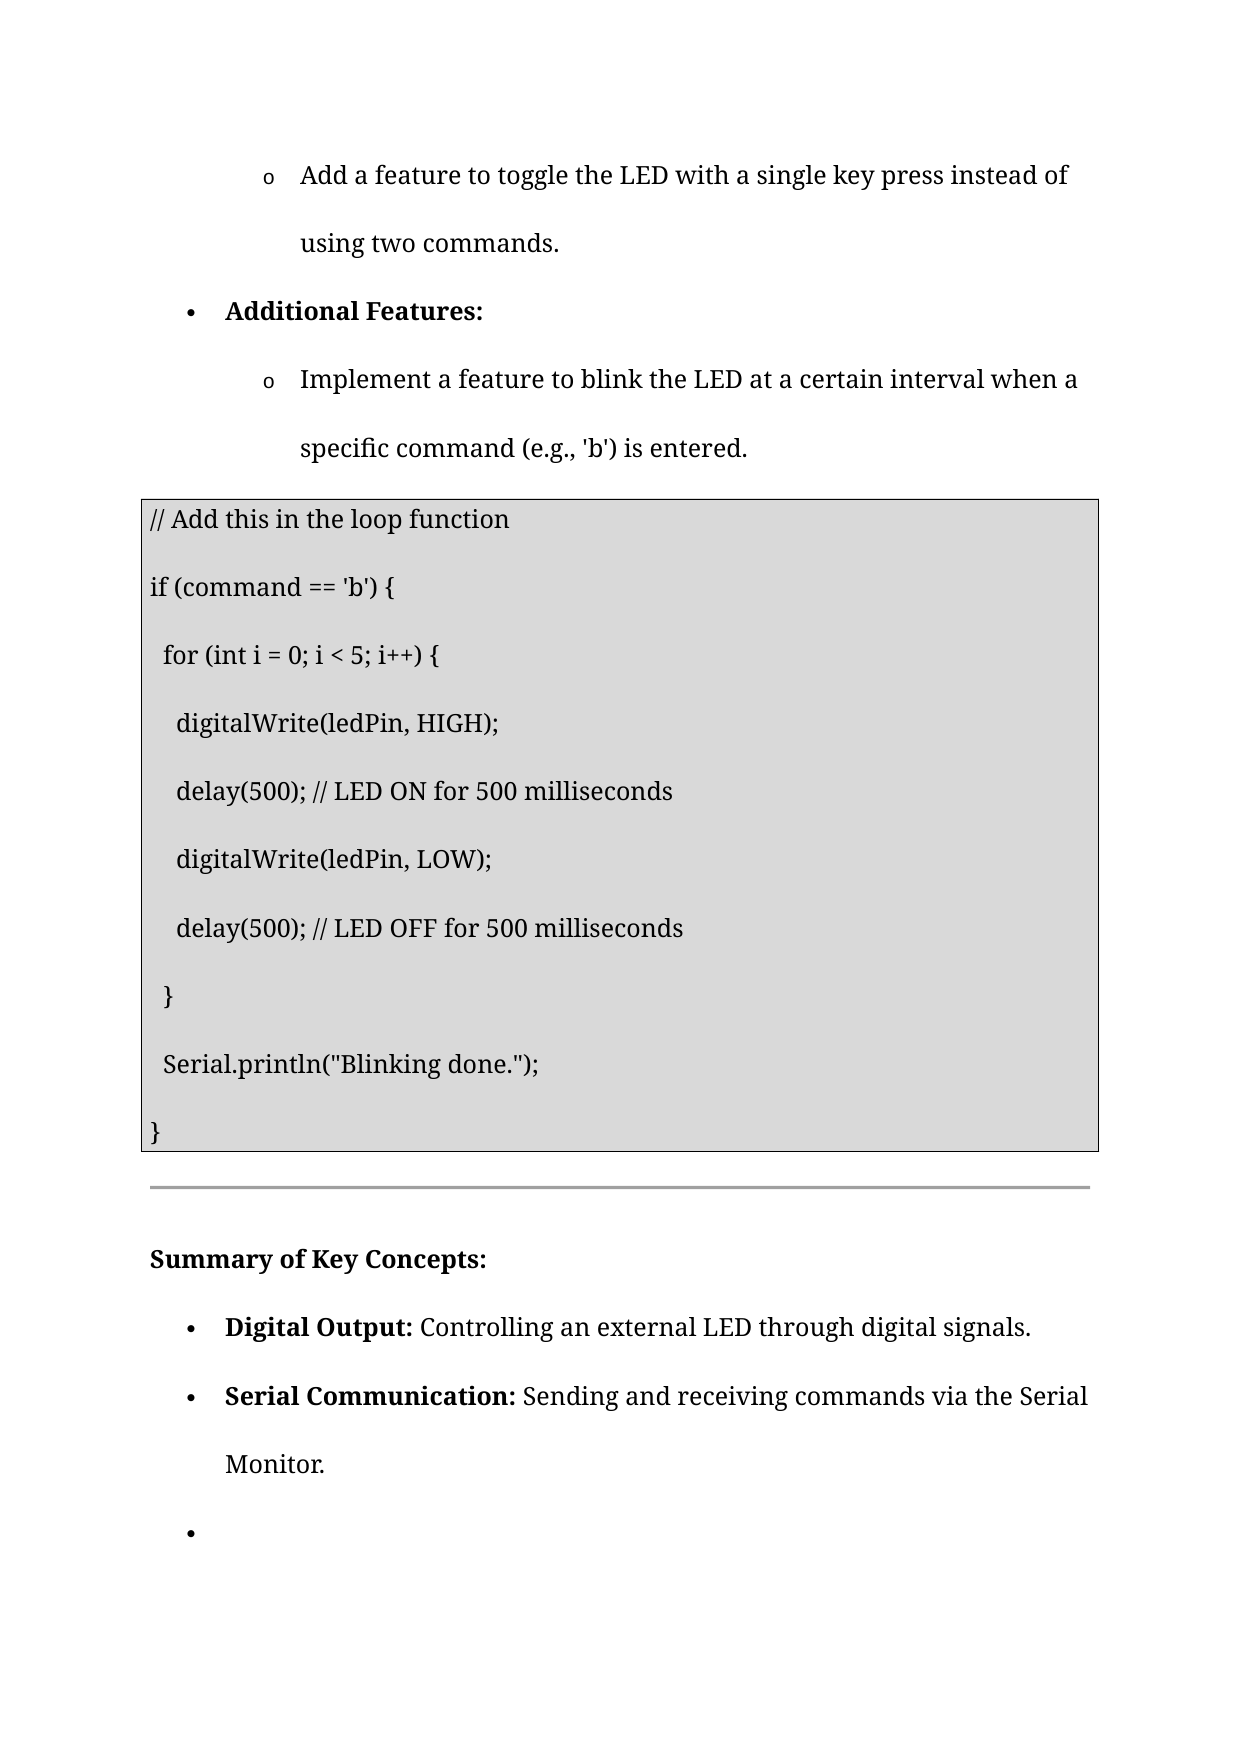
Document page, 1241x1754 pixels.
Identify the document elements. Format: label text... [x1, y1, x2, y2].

text digitalWrite(ledPin, LOW); [142, 839, 1098, 876]
text delay(500); // LED OFF for 500 milliseconds [142, 907, 1098, 944]
text } [142, 1112, 1098, 1151]
text digitalWrite(ledPin, HIGH); [142, 703, 1098, 740]
text delay(500); // LED ON for 500 milliseconds [142, 771, 1098, 808]
text // Add this in the loop function [142, 500, 1098, 536]
list Implement a feature to blink the LED at a certain interval when a specific command (e.g., 'b') is entered. [262, 362, 1090, 464]
list Serial Communication: Sending and receiving commands via the Serial Monitor. [187, 1378, 1090, 1480]
list Additional Features: [187, 294, 1090, 328]
list Add a feature to toggle the LED with a single key press instead of using two commands. [262, 158, 1090, 260]
text Serial.println("Blinking done."); [142, 1043, 1098, 1081]
text for (int i = 0; i < 5; i++) { [142, 635, 1098, 672]
text } [142, 975, 1098, 1012]
text if (command == 'b') { [142, 567, 1098, 604]
text Summary of Key Concepts: [150, 1242, 1090, 1276]
list Digital Output: Controlling an external LED through digital signals. [187, 1310, 1090, 1344]
